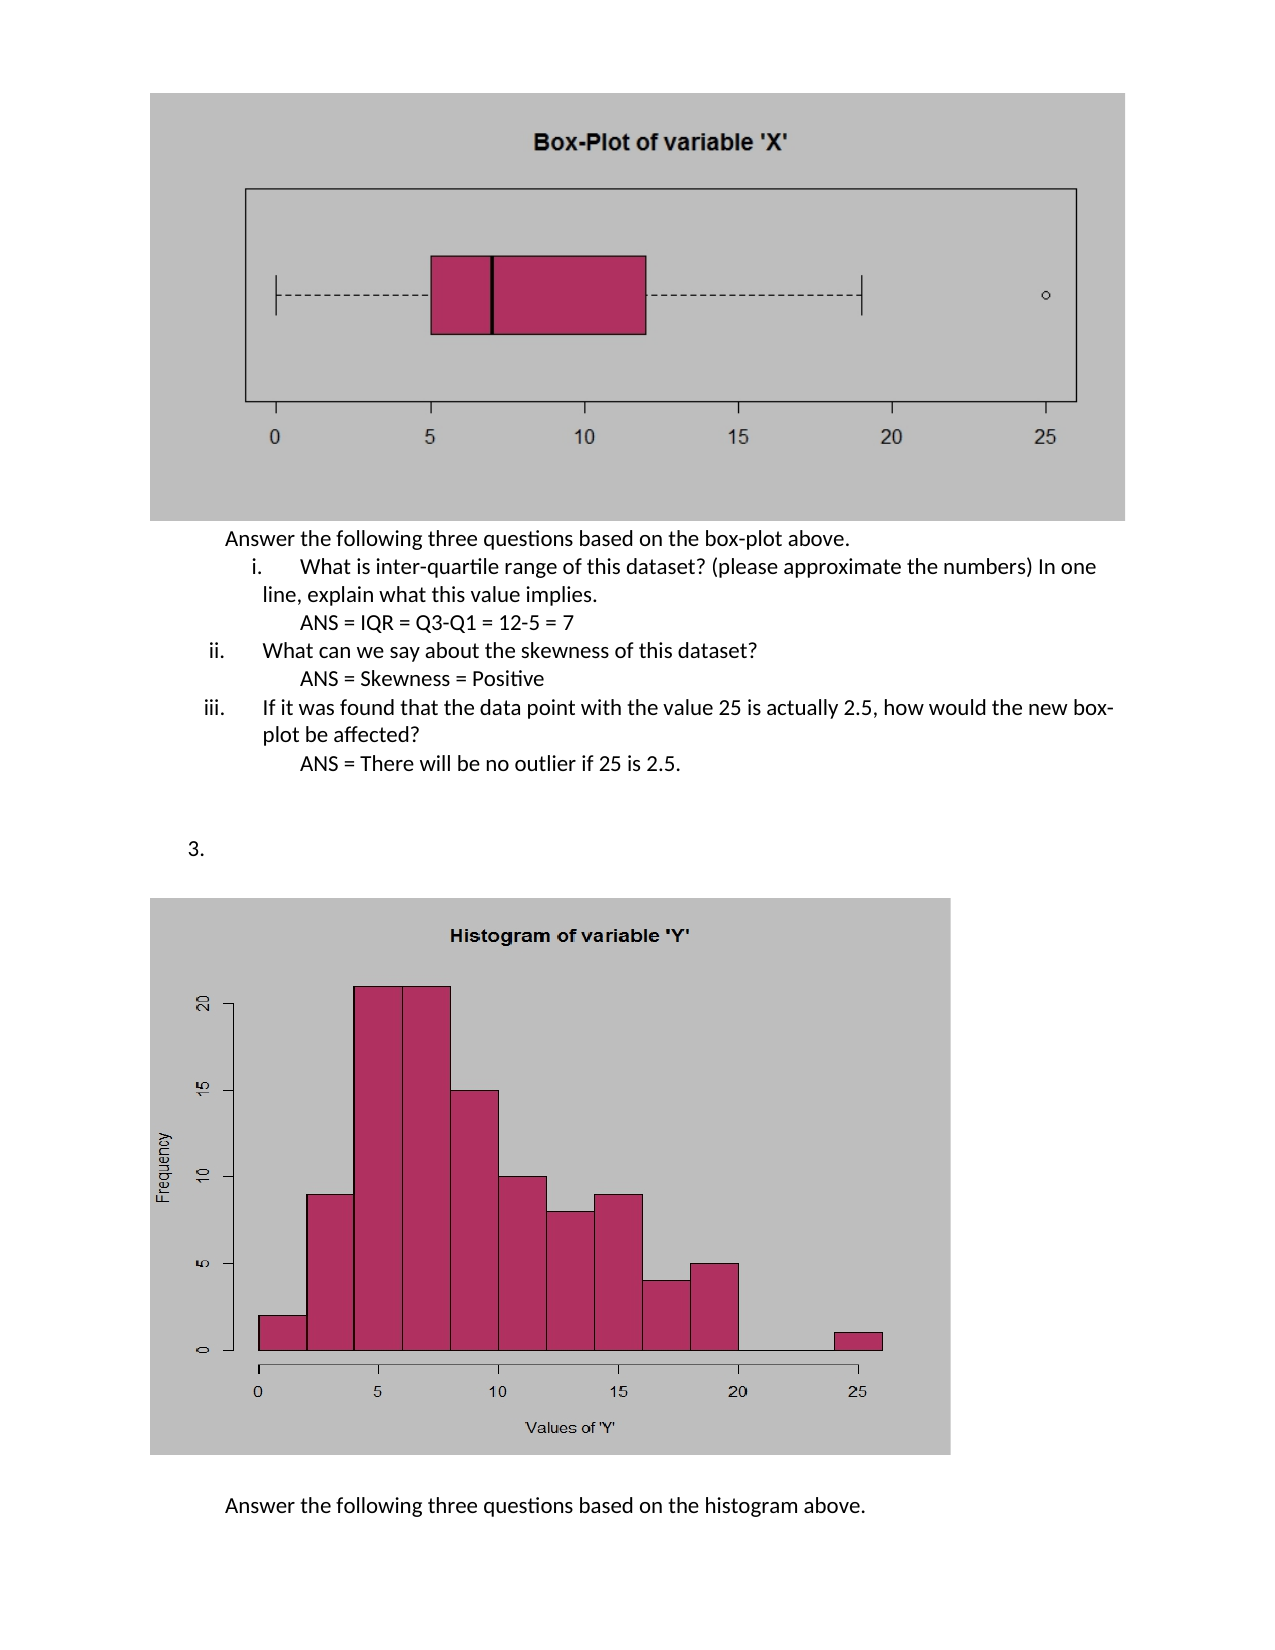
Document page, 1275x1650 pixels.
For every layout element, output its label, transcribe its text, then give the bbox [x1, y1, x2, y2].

text Answer the following three questions based on the box-plot above. [225, 524, 1125, 552]
list If it was found that the data point with the value 25 is actually 2.5, how would the new box-plot be affected? [225, 693, 1125, 749]
text ANS = There will be no outlier if 25 is 2.5. [300, 749, 1125, 777]
text ANS = Skewness = Positive [300, 664, 1125, 693]
picture [150, 898, 951, 1455]
picture [150, 93, 1125, 521]
list What can we say about the skewness of this dataset? [225, 637, 1125, 664]
text ANS = IQR = Q3-Q1 = 12-5 = 7 [300, 608, 1125, 637]
list What is inter-quartile range of this dataset? (please approximate the numbers) In one line, explain what this value implies. [262, 552, 1125, 608]
text Answer the following three questions based on the histogram above. [225, 1491, 1125, 1519]
